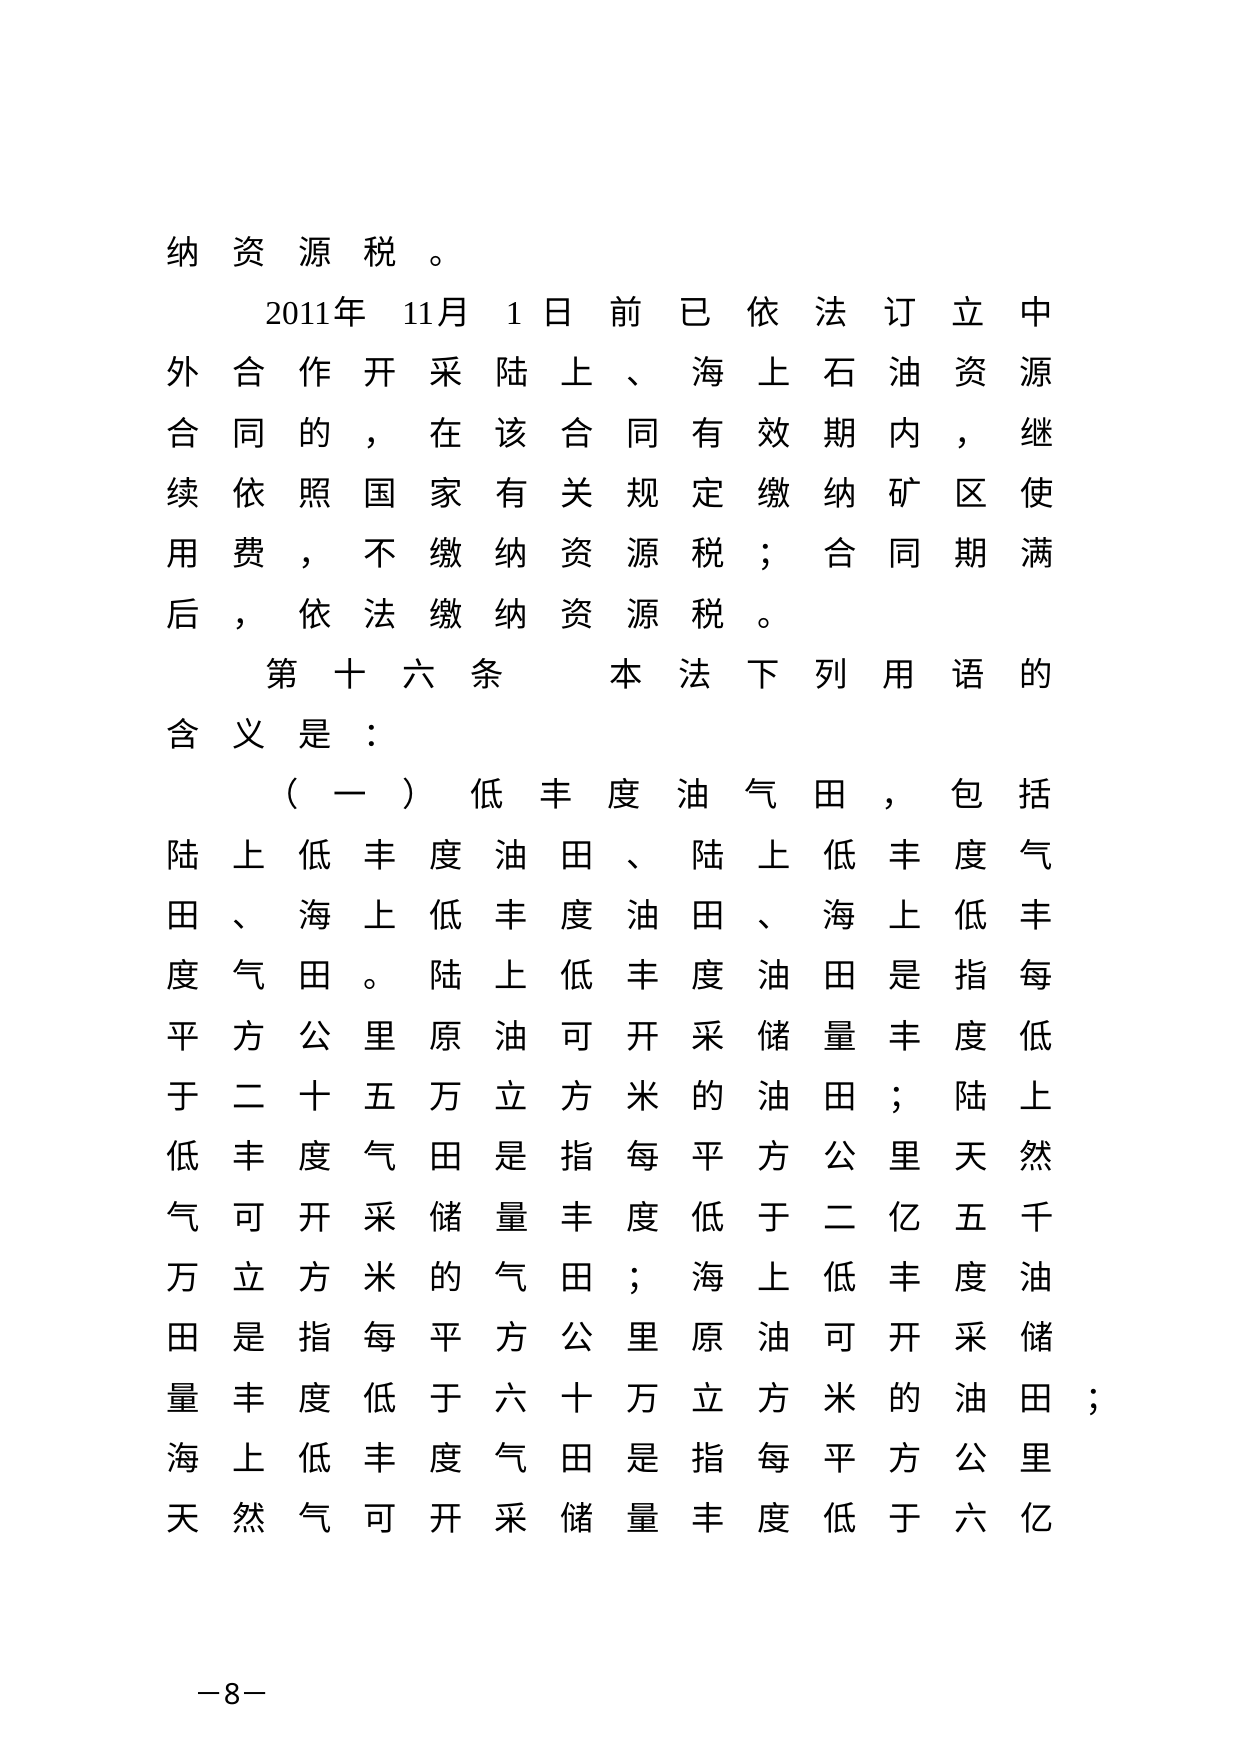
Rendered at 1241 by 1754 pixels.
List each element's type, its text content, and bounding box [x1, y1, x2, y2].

text 2011年11月1日前已依法订立中外合作开采陆上、海上石油资源合同的，在该合同有效期内，继续依照国家有关规定缴纳矿区使用费，不缴纳资源税；合同期满后，依法缴纳资源税。 [167, 280, 1085, 642]
text 第十六条 本法下列用语的含义是： [167, 642, 1085, 762]
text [167, 219, 1085, 280]
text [167, 762, 1085, 1546]
